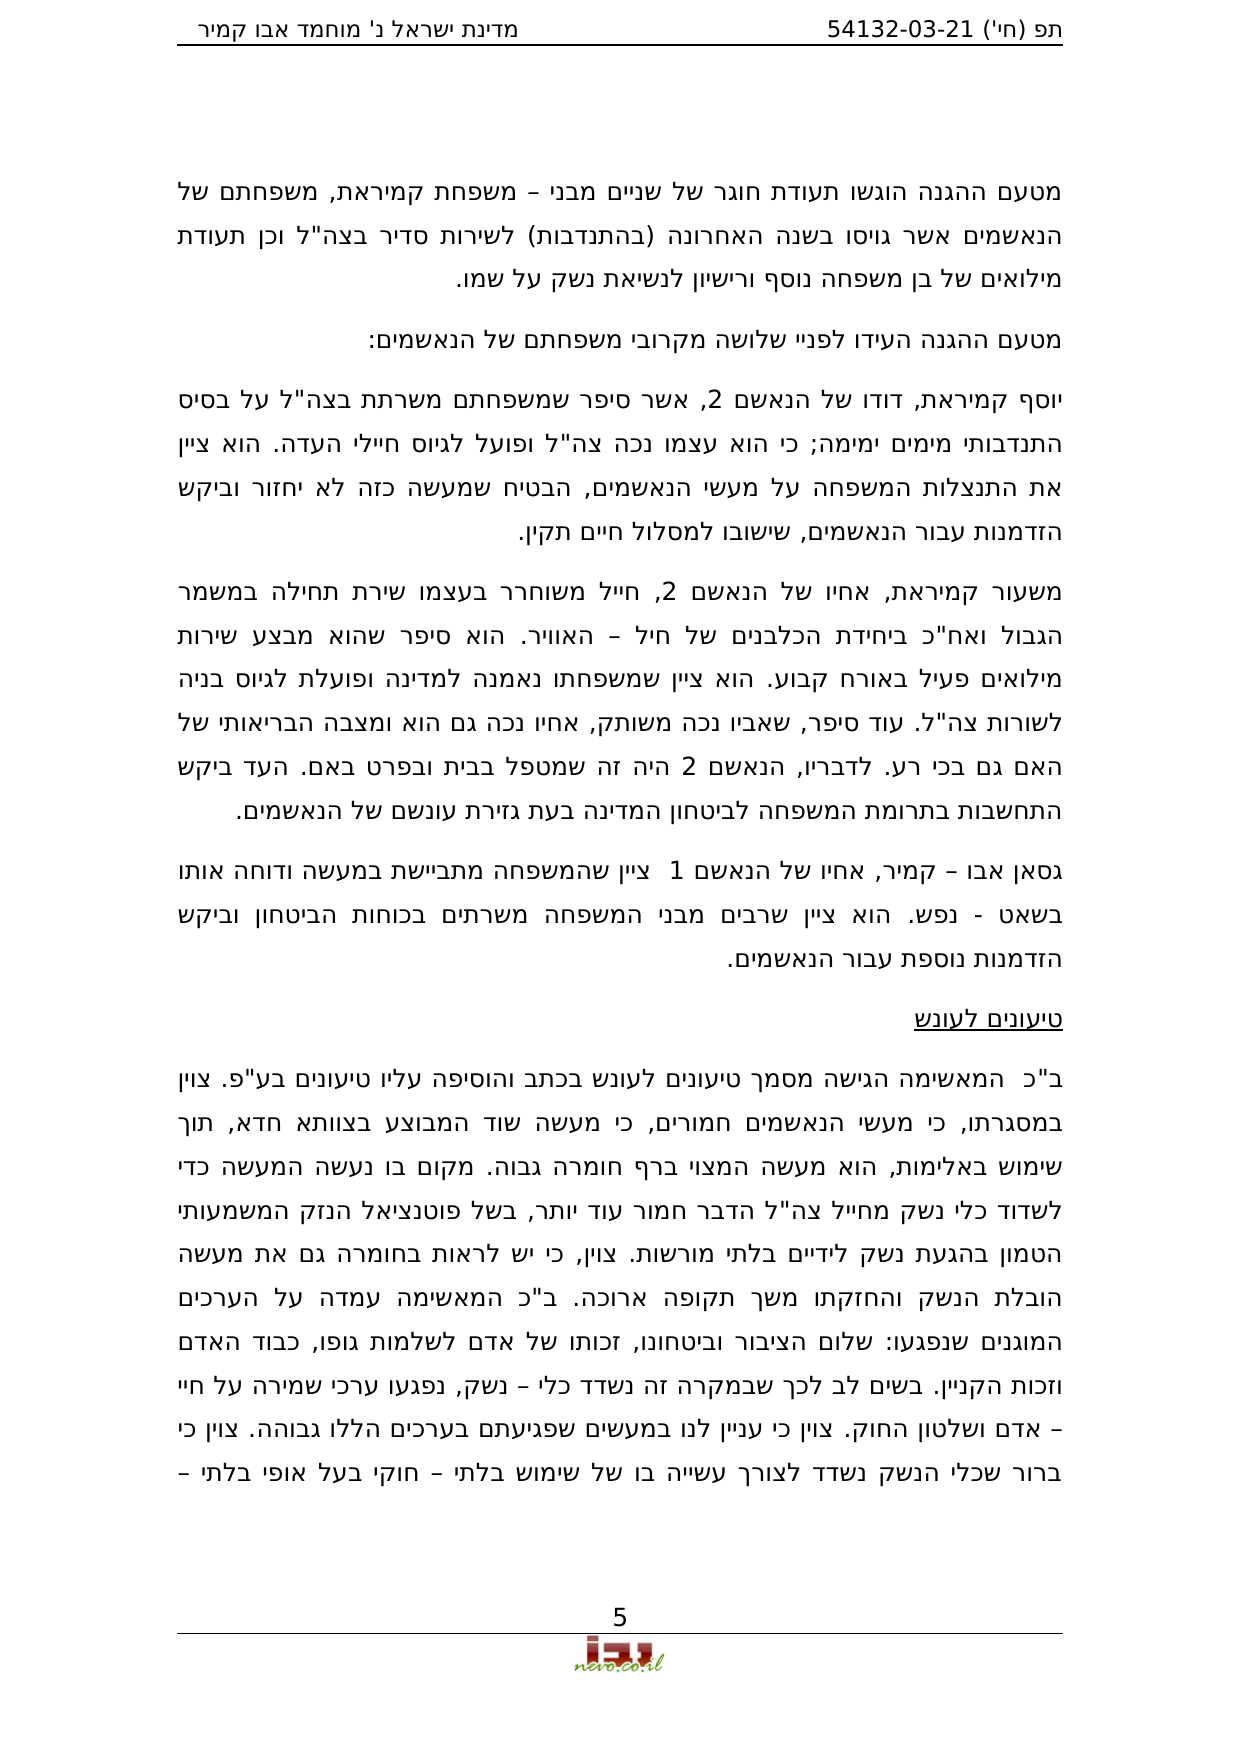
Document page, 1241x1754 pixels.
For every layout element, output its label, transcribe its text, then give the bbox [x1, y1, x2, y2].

text משעור קמיראת, אחיו של הנאשם 2, חייל משוחרר בעצמו שירת תחילה במשמר הגבול ואח"כ ביחידת הכלבנים של חיל – האוויר. הוא סיפר שהוא מבצע שירות מילואים פעיל באורח קבוע. הוא ציין שמשפחתו נאמנה למדינה ופועלת לגיוס בניה לשורות צה"ל. עוד סיפר, שאביו נכה משותק, אחיו נכה גם הוא ומצבה הבריאותי של האם גם בכי רע. לדבריו, הנאשם 2 היה זה שמטפל בבית ובפרט באם. העד ביקש התחשבות בתרומת המשפחה לביטחון המדינה בעת גזירת עונשם של הנאשמים. [177, 577, 1063, 825]
text מטעם ההגנה הוגשו תעודת חוגר של שניים מבני – משפחת קמיראת, משפחתם של הנאשמים אשר גויסו בשנה האחרונה (בהתנדבות) לשירות סדיר בצה"ל וכן תעודת מילואים של בן משפחה נוסף ורישיון לנשיאת נשק על שמו. [177, 177, 1063, 294]
text טיעונים לעונש [177, 1004, 1063, 1033]
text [177, 1065, 1063, 1488]
text גסאן אבו – קמיר, אחיו של הנאשם 1 ציין שהמשפחה מתביישת במעשה ודוחה אותו בשאט - נפש. הוא ציין שרבים מבני המשפחה משרתים בכוחות הביטחון וביקש הזדמנות נוספת עבור הנאשמים. [177, 856, 1063, 973]
text מטעם ההגנה העידו לפניי שלושה מקרובי משפחתם של הנאשמים: [177, 325, 1063, 354]
text יוסף קמיראת, דודו של הנאשם 2, אשר סיפר שמשפחתם משרתת בצה"ל על בסיס התנדבותי מימים ימימה; כי הוא עצמו נכה צה"ל ופועל לגיוס חיילי העדה. הוא ציין את התנצלות המשפחה על מעשי הנאשמים, הבטיח שמעשה כזה לא יחזור וביקש הזדמנות עבור הנאשמים, שישובו למסלול חיים תקין. [177, 386, 1063, 546]
picture [574, 1635, 666, 1673]
